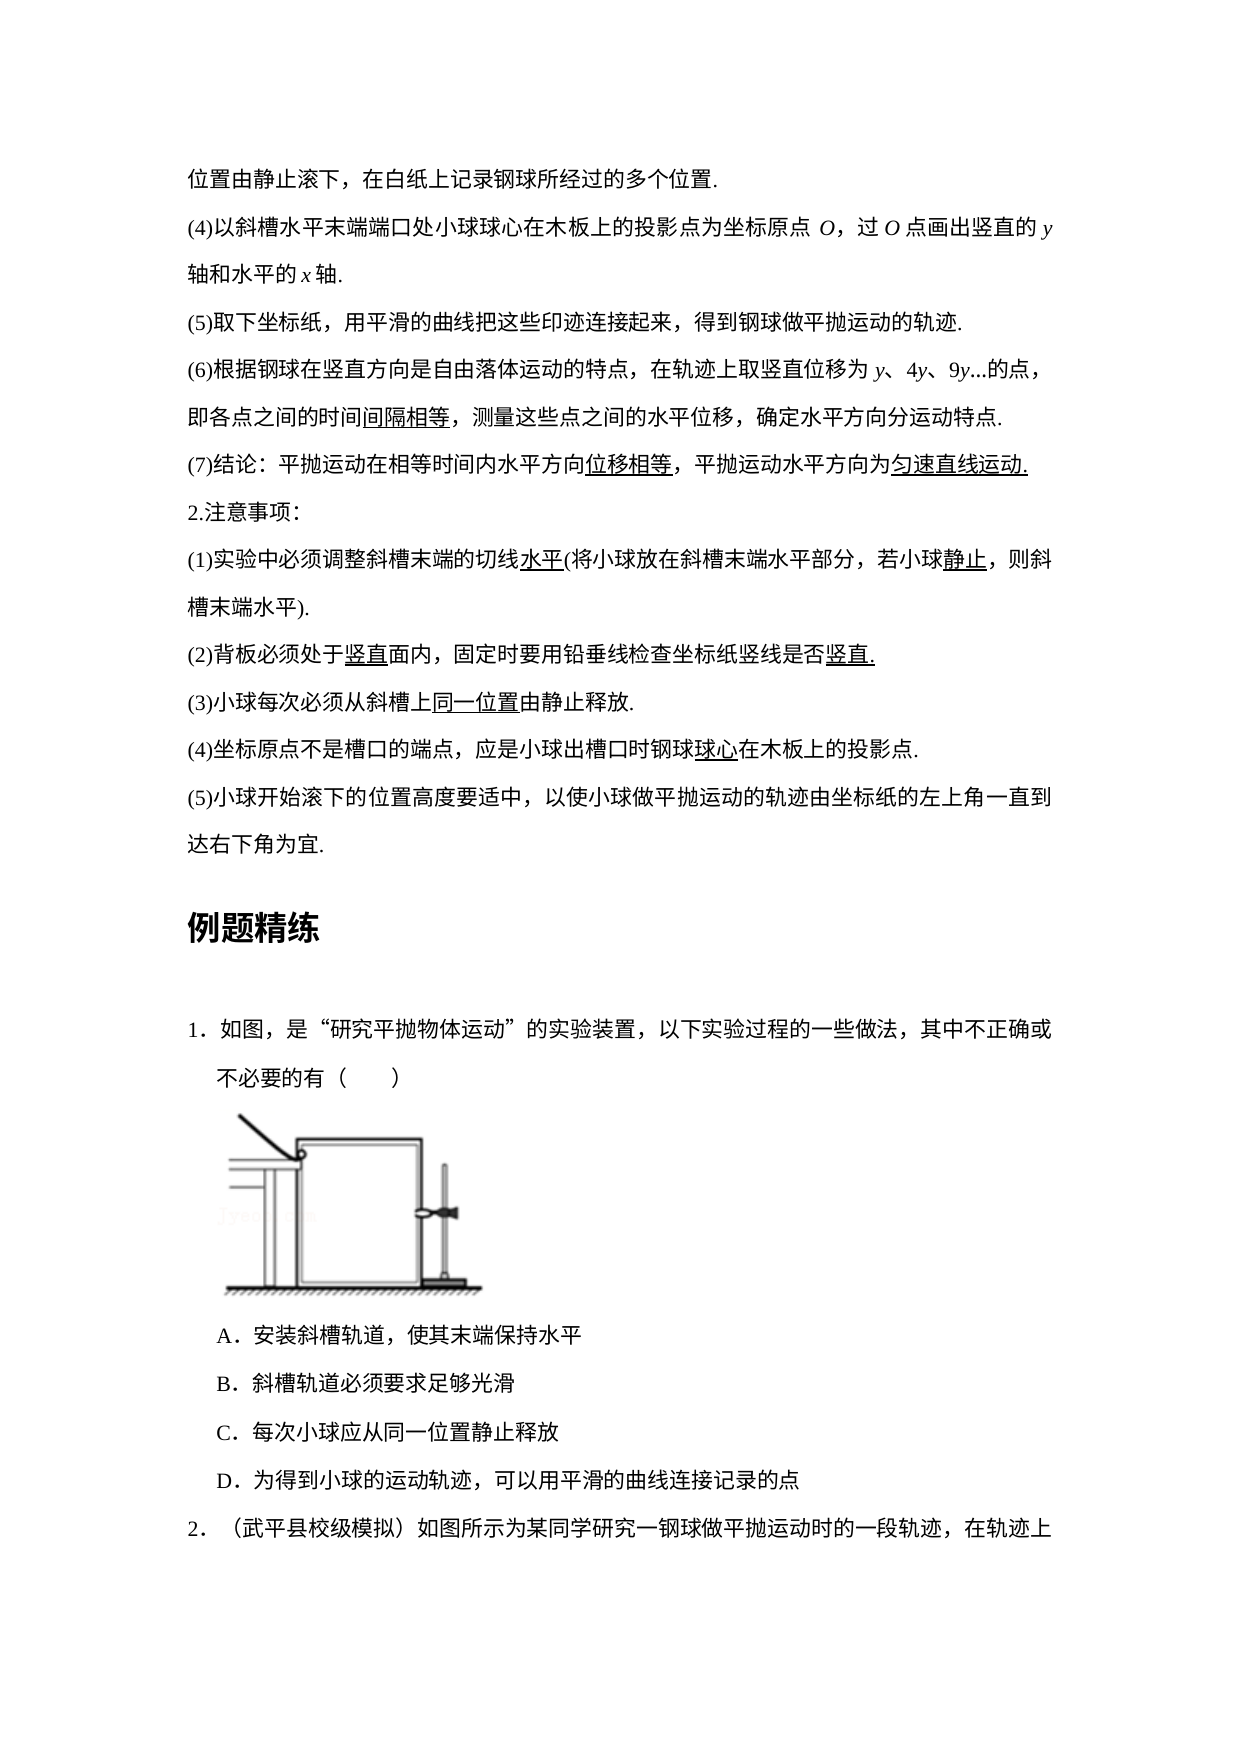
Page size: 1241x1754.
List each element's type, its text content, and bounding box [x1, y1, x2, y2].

text (5)取下坐标纸，用平滑的曲线把这些印迹连接起来，得到钢球做平抛运动的轨迹. [187, 304, 1053, 336]
text D．为得到小球的运动轨迹，可以用平滑的曲线连接记录的点 [187, 1462, 1053, 1495]
text (1)实验中必须调整斜槽末端的切线水平(将小球放在斜槽末端水平部分，若小球静止，则斜槽末端水平). [187, 542, 1053, 621]
text (4)以斜槽水平末端端口处小球球心在木板上的投影点为坐标原点O，过O点画出竖直的y轴和水平的x轴. [187, 209, 1053, 289]
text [187, 1511, 1053, 1543]
text B．斜槽轨道必须要求足够光滑 [187, 1366, 1053, 1398]
text 1．如图，是“研究平抛物体运动”的实验装置，以下实验过程的一些做法，其中不正确或不必要的有（ ） [187, 1012, 1053, 1093]
text (2)背板必须处于竖直面内，固定时要用铅垂线检查坐标纸竖线是否竖直. [187, 637, 1053, 669]
text (6)根据钢球在竖直方向是自由落体运动的特点，在轨迹上取竖直位移为y、4y、9y…的点，即各点之间的时间间隔相等，测量这些点之间的水平位移，确定水平方向分运动特点. [187, 352, 1053, 431]
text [187, 162, 1053, 194]
text (7)结论：平抛运动在相等时间内水平方向位移相等，平抛运动水平方向为匀速直线运动. [187, 447, 1053, 479]
text C．每次小球应从同一位置静止释放 [187, 1414, 1053, 1447]
subtitle 例题精练 [187, 902, 1053, 950]
text (3)小球每次必须从斜槽上同一位置由静止释放. [187, 684, 1053, 716]
picture [216, 1109, 491, 1302]
text (5)小球开始滚下的位置高度要适中，以使小球做平抛运动的轨迹由坐标纸的左上角一直到达右下角为宜. [187, 779, 1053, 859]
text (4)坐标原点不是槽口的端点，应是小球出槽口时钢球球心在木板上的投影点. [187, 732, 1053, 764]
text A．安装斜槽轨道，使其末端保持水平 [187, 1317, 1053, 1350]
text 2.注意事项： [187, 494, 1053, 526]
